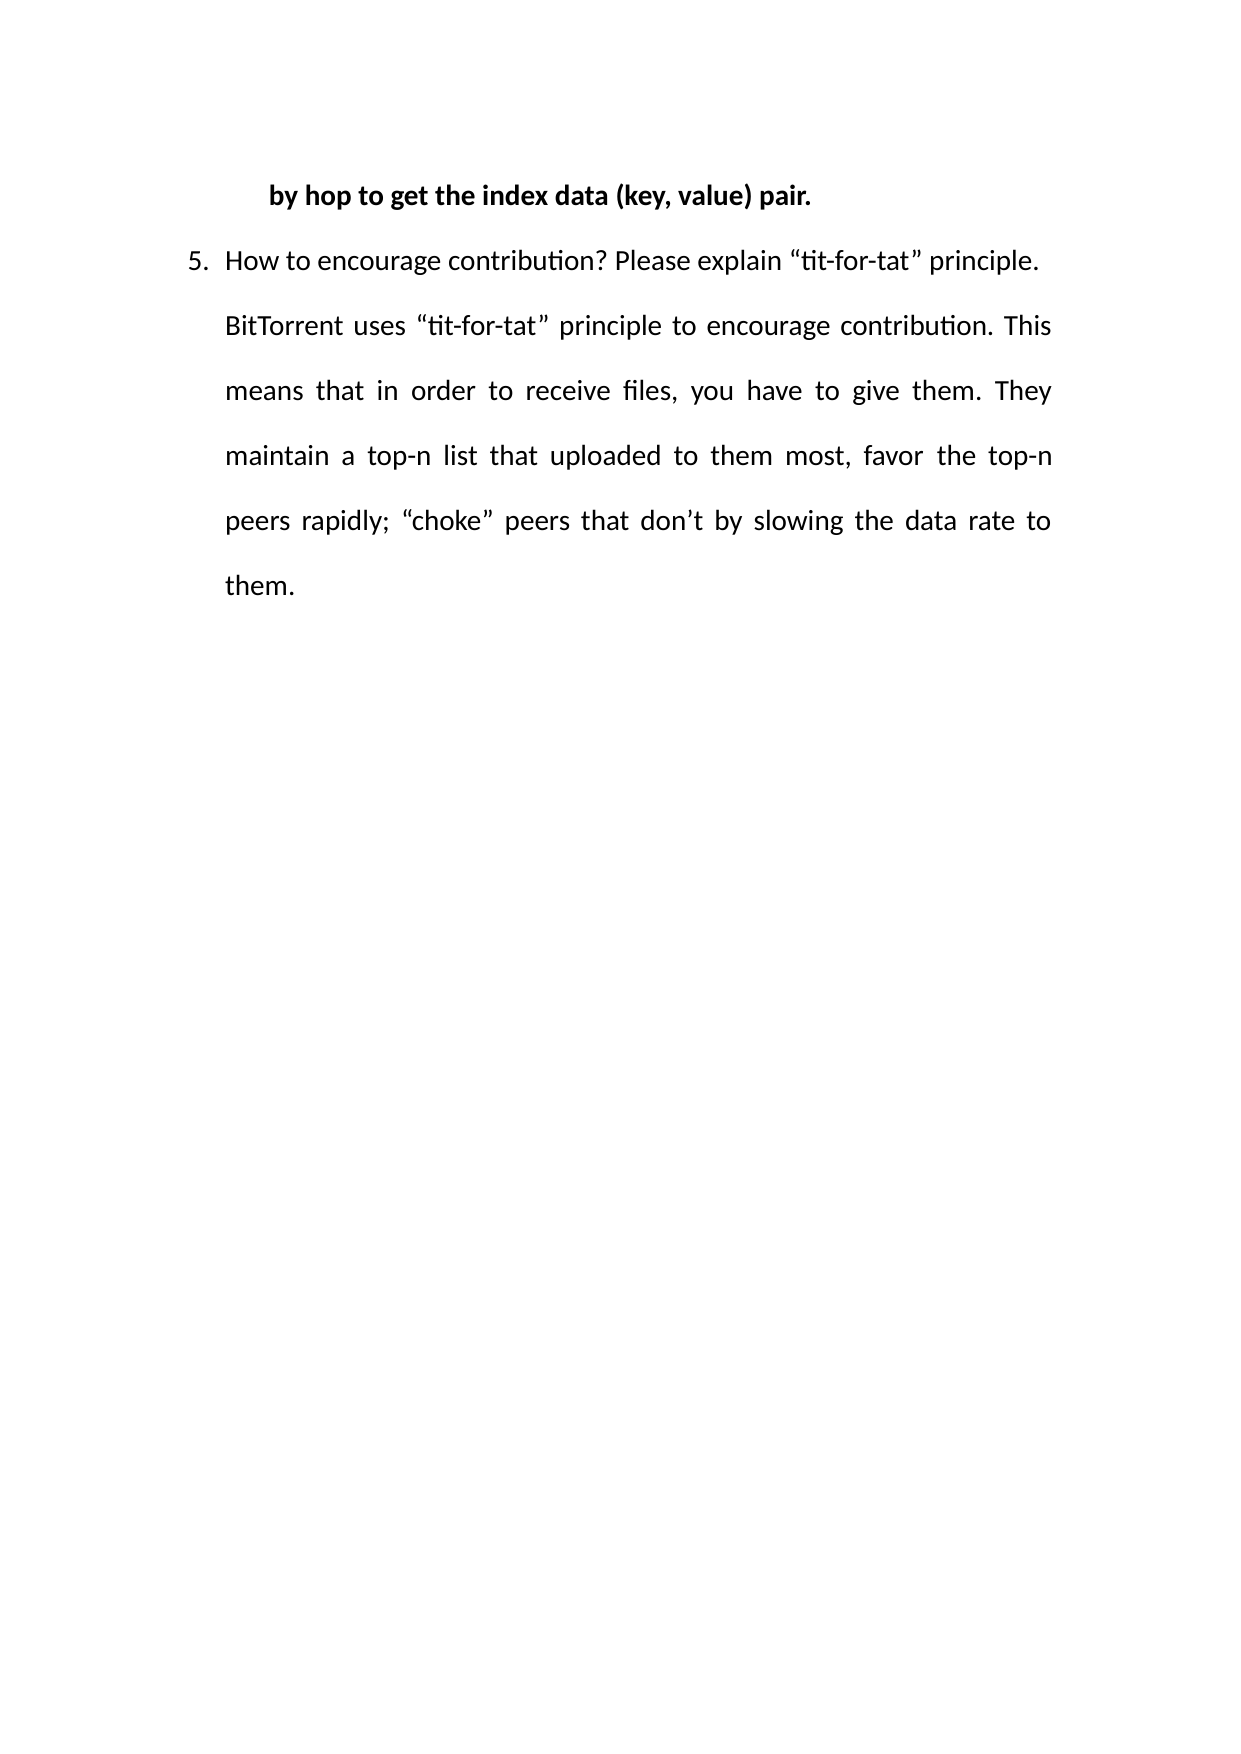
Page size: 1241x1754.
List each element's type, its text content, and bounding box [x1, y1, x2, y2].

list How to encourage contribution? Please explain “tit-for-tat” principle. [187, 227, 1053, 292]
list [225, 162, 1053, 227]
list BitTorrent uses “tit-for-tat” principle to encourage contribution. This means that in order to receive files, you have to give them. They maintain a top-n list that uploaded to them most, favor the top-n peers rapidly; “choke” peers that don’t by slowing the data rate to them. [225, 292, 1053, 617]
